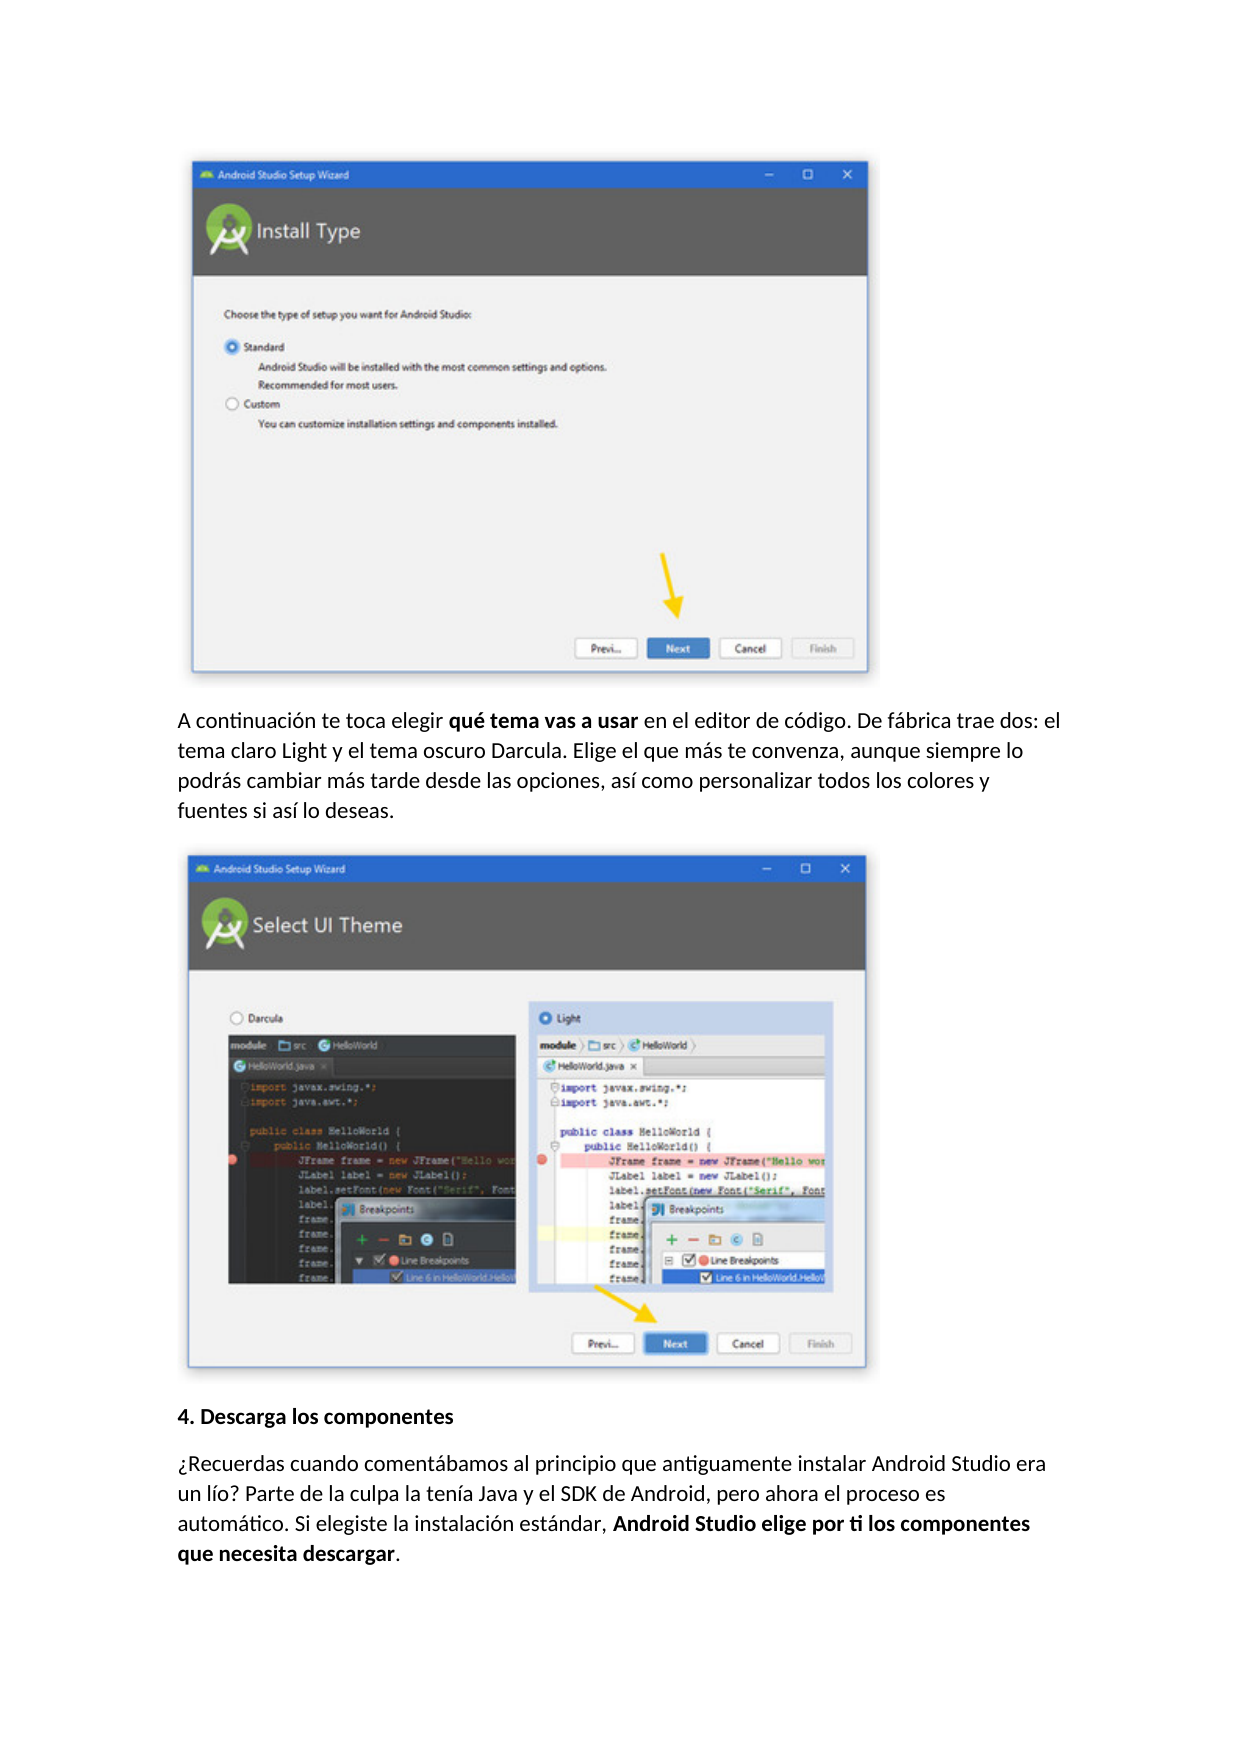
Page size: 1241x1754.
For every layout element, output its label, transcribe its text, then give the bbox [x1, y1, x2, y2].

text 4. Descarga los componentes [177, 1402, 1063, 1430]
text ¿Recuerdas cuando comentábamos al principio que antiguamente instalar Android Studio era un lío? Parte de la culpa la tenía Java y el SDK de Android, pero ahora el proceso es automático. Si elegiste la instalación estándar, Android Studio elige por ti los componentes que necesita descargar. [177, 1449, 1063, 1567]
text A continuación te toca elegir qué tema vas a usar en el editor de código. De fábrica trae dos: el tema claro Light y el tema oscuro Darcula. Elige el que más te convenza, aunque siempre lo podrás cambiar más tarde desde las opciones, así como personalizar todos los colores y fuentes si así lo deseas. [177, 706, 1063, 825]
picture [177, 843, 881, 1384]
picture [177, 147, 881, 688]
